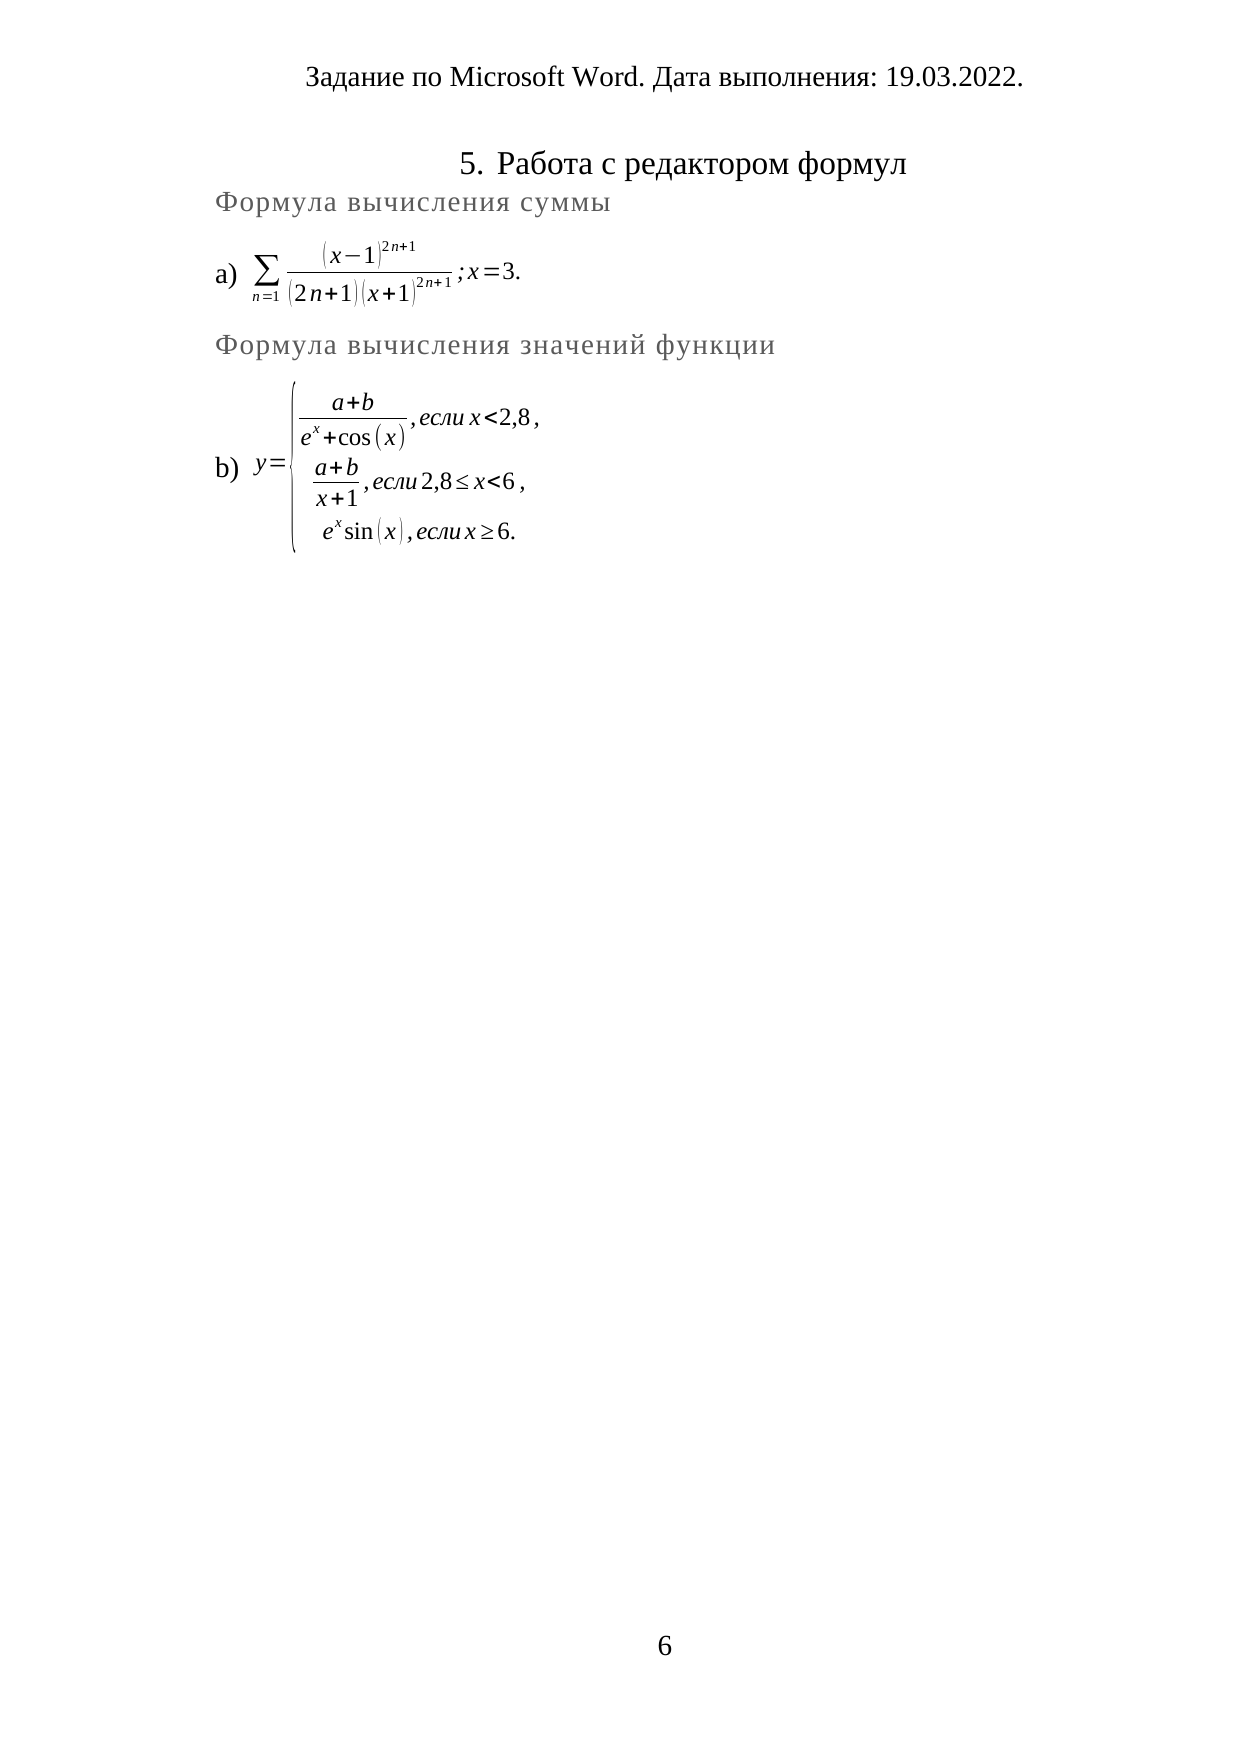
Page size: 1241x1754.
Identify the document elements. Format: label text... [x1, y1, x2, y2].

subtitle Формула вычисления суммы [215, 184, 1152, 218]
subtitle Работа с редактором формул [215, 143, 1152, 181]
subtitle Формула вычисления значений функции [215, 327, 1152, 361]
